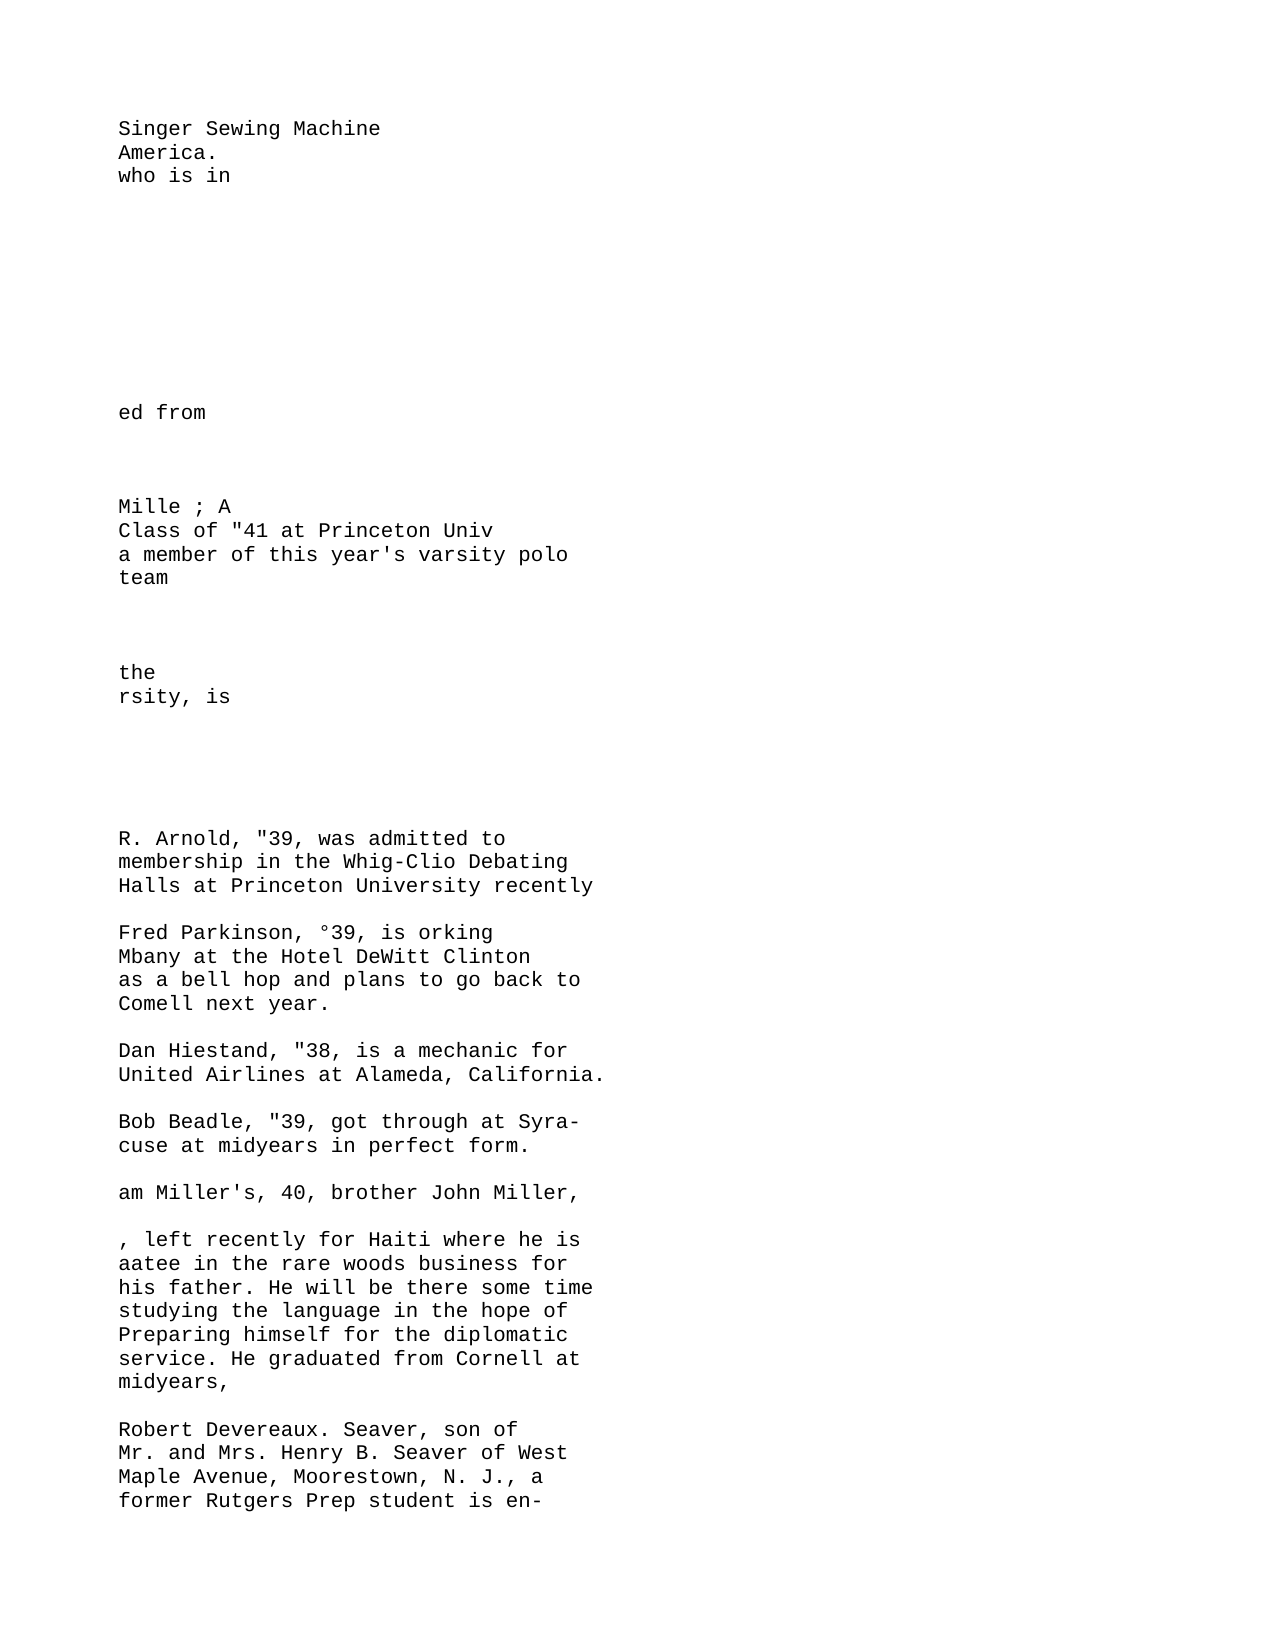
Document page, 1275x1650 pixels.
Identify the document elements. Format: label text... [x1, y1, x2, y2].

text Mr. and Mrs. Henry B. Seaver of West [118, 1442, 1157, 1466]
text Halls at Princeton University recently [118, 875, 1157, 898]
text as a bell hop and plans to go back to [118, 969, 1157, 993]
text team [118, 567, 1157, 591]
text membership in the Whig-Clio Debating [118, 851, 1157, 875]
text United Airlines at Alameda, California. [118, 1064, 1157, 1088]
text Fred Parkinson, °39, is orking [118, 922, 1157, 946]
text America. [118, 142, 1157, 165]
text cuse at midyears in perfect form. [118, 1135, 1157, 1158]
text ed from [118, 402, 1157, 426]
text service. He graduated from Cornell at [118, 1348, 1157, 1371]
text Bob Beadle, "39, got through at Syra- [118, 1111, 1157, 1135]
text midyears, [118, 1371, 1157, 1395]
text am Miller's, 40, brother John Miller, [118, 1182, 1157, 1206]
text R. Arnold, "39, was admitted to [118, 827, 1157, 851]
text Preparing himself for the diplomatic [118, 1324, 1157, 1348]
text who is in [118, 165, 1157, 189]
text a member of this year's varsity polo [118, 544, 1157, 567]
text former Rutgers Prep student is en- [118, 1489, 1157, 1513]
text Maple Avenue, Moorestown, N. J., a [118, 1466, 1157, 1489]
text the [118, 662, 1157, 686]
text , left recently for Haiti where he is [118, 1229, 1157, 1253]
text Singer Sewing Machine [118, 118, 1157, 142]
text Mbany at the Hotel DeWitt Clinton [118, 946, 1157, 969]
text aatee in the rare woods business for [118, 1253, 1157, 1277]
text his father. He will be there some time [118, 1277, 1157, 1300]
text Class of "41 at Princeton Univ [118, 520, 1157, 544]
text Comell next year. [118, 993, 1157, 1017]
text Dan Hiestand, "38, is a mechanic for [118, 1040, 1157, 1064]
text Mille ; A [118, 496, 1157, 520]
text studying the language in the hope of [118, 1300, 1157, 1324]
text Robert Devereaux. Seaver, son of [118, 1419, 1157, 1442]
text rsity, is [118, 686, 1157, 709]
